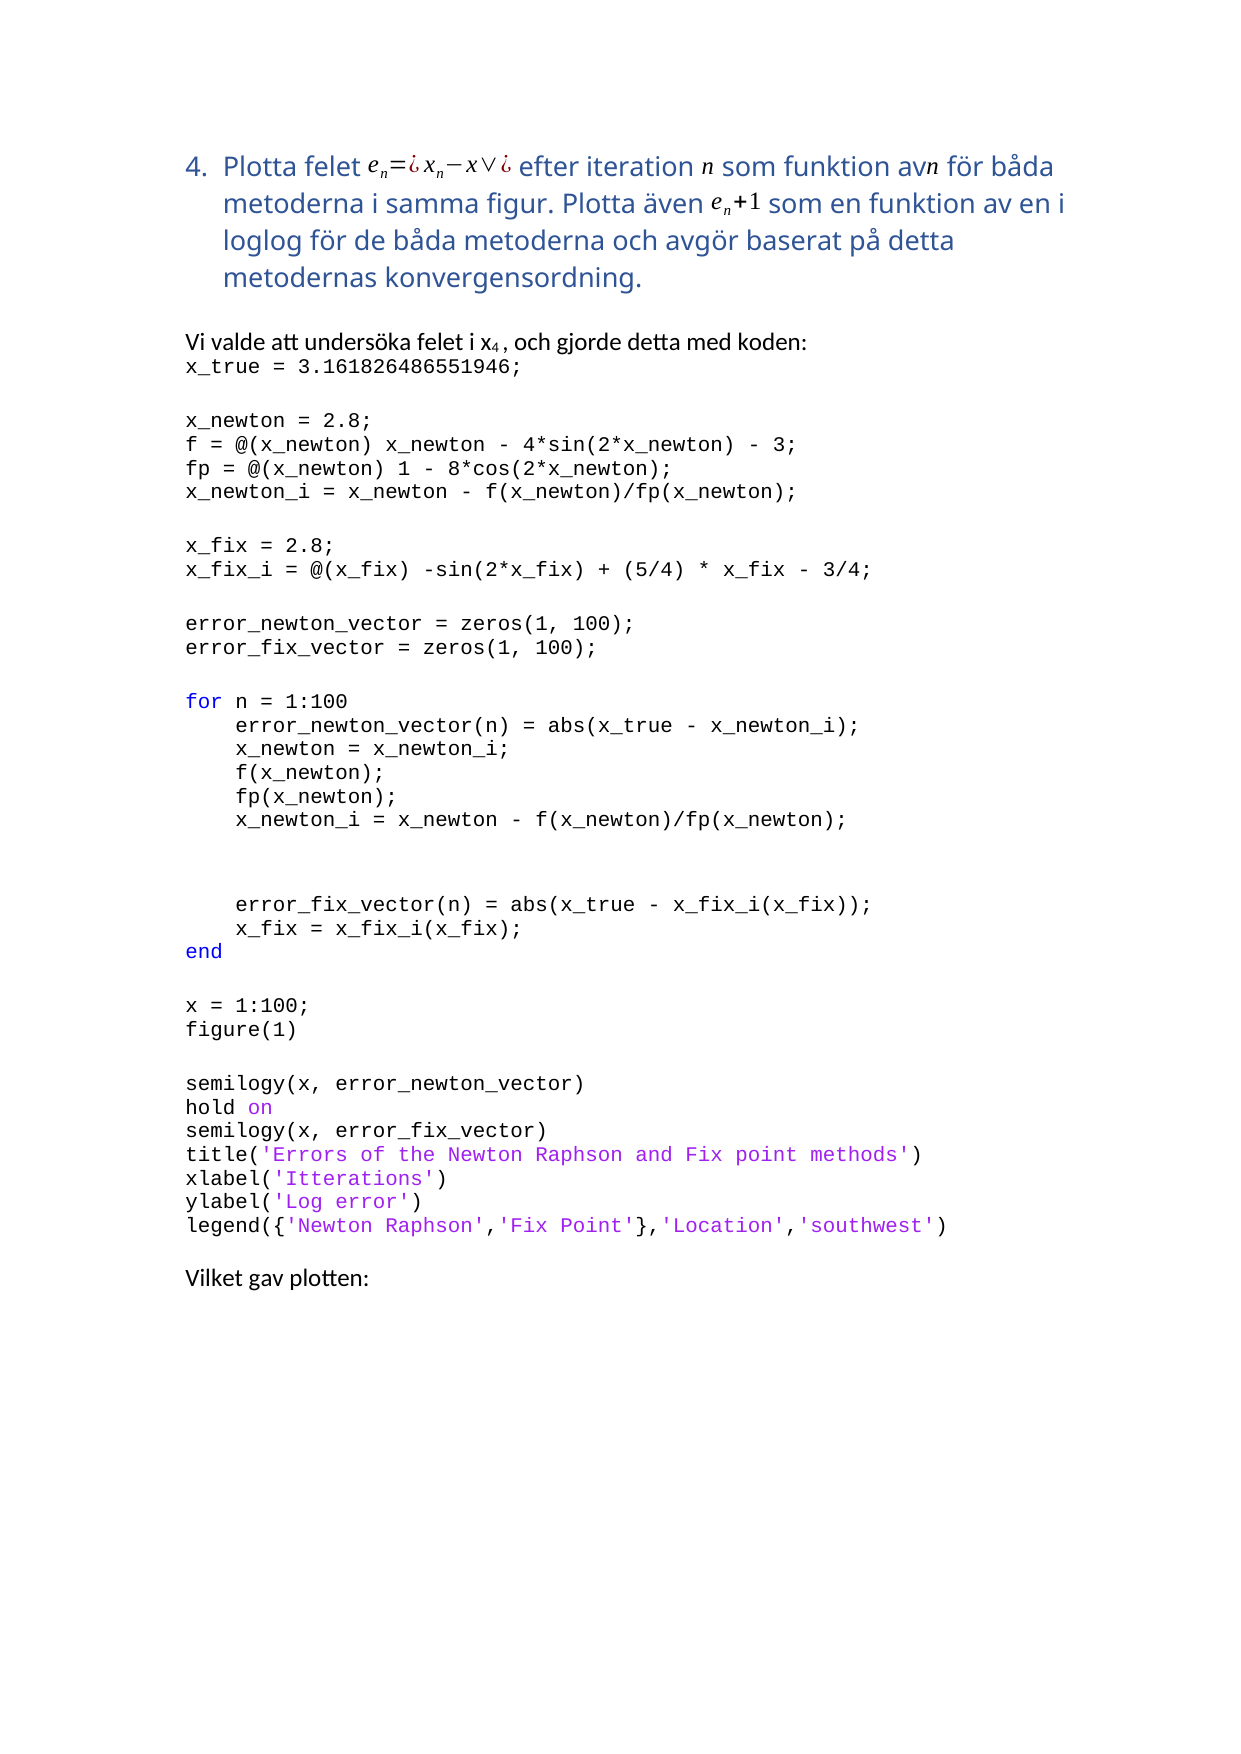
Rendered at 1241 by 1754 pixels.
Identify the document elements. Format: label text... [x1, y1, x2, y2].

text legend({'Newton Raphson','Fix Point'},'Location','southwest') [185, 1215, 1093, 1239]
text fp(x_newton); [185, 786, 1093, 809]
text xlabel('Itterations') [185, 1168, 1093, 1191]
text x_newton = 2.8; [185, 410, 1093, 434]
subtitle Plotta felet efter iteration som funktion av för båda metoderna i samma figur. Plotta även som en funktion av en i loglog för de båda metoderna och avgör baserat på detta metodernas konvergensordning. [185, 148, 1093, 295]
text semilogy(x, error_newton_vector) [185, 1073, 1093, 1097]
text x_fix = x_fix_i(x_fix); [185, 918, 1093, 941]
text error_newton_vector = zeros(1, 100); [185, 613, 1093, 637]
text x_newton = x_newton_i; [185, 738, 1093, 762]
text f(x_newton); [185, 762, 1093, 786]
text x_true = 3.161826486551946; [185, 356, 1093, 380]
text for n = 1:100 [185, 691, 1093, 715]
text figure(1) [185, 1019, 1093, 1043]
text semilogy(x, error_fix_vector) [185, 1121, 1093, 1144]
text ylabel('Log error') [185, 1191, 1093, 1215]
text Vilket gav plotten: [185, 1262, 1093, 1293]
text error_fix_vector = zeros(1, 100); [185, 637, 1093, 661]
text title('Errors of the Newton Raphson and Fix point methods') [185, 1144, 1093, 1168]
text fp = @(x_newton) 1 - 8*cos(2*x_newton); [185, 458, 1093, 481]
text f = @(x_newton) x_newton - 4*sin(2*x_newton) - 3; [185, 434, 1093, 458]
text x_newton_i = x_newton - f(x_newton)/fp(x_newton); [185, 481, 1093, 505]
text end [185, 941, 1093, 965]
text x_fix = 2.8; [185, 535, 1093, 559]
text error_newton_vector(n) = abs(x_true - x_newton_i); [185, 715, 1093, 738]
text x = 1:100; [185, 995, 1093, 1019]
text Vi valde att undersöka felet i x4 , och gjorde detta med koden: [185, 326, 1093, 356]
text x_fix_i = @(x_fix) -sin(2*x_fix) + (5/4) * x_fix - 3/4; [185, 559, 1093, 583]
text error_fix_vector(n) = abs(x_true - x_fix_i(x_fix)); [185, 894, 1093, 918]
text x_newton_i = x_newton - f(x_newton)/fp(x_newton); [185, 809, 1093, 833]
text hold on [185, 1097, 1093, 1121]
